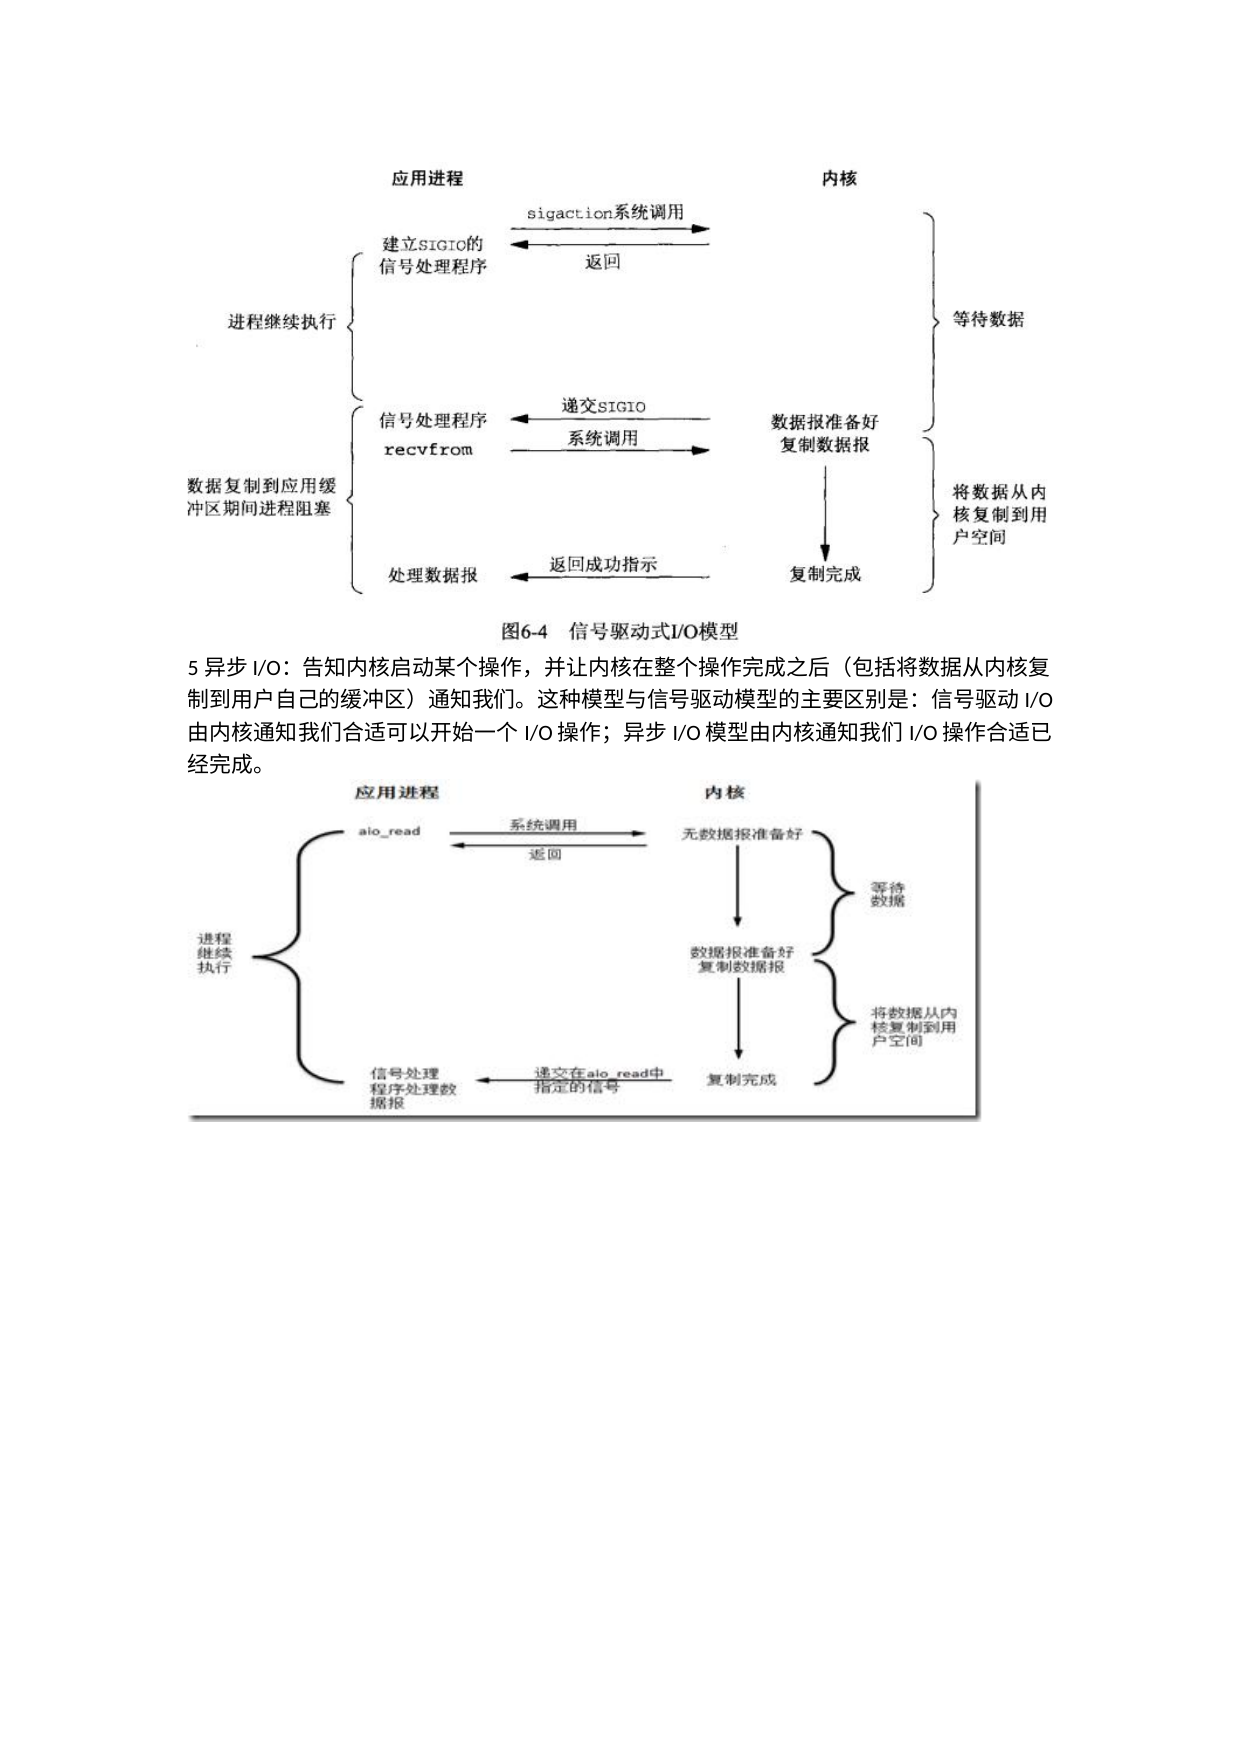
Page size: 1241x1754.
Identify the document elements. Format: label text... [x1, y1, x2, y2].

picture [187, 162, 1053, 648]
picture [187, 779, 982, 1122]
text 5 异步I/O：告知内核启动某个操作，并让内核在整个操作完成之后（包括将数据从内核复制到用户自己的缓冲区）通知我们。这种模型与信号驱动模型的主要区别是：信号驱动I/O由内核通知我们合适可以开始一个I/O操作；异步I/O模型由内核通知我们I/O操作合适已经完成。 [187, 649, 1053, 779]
